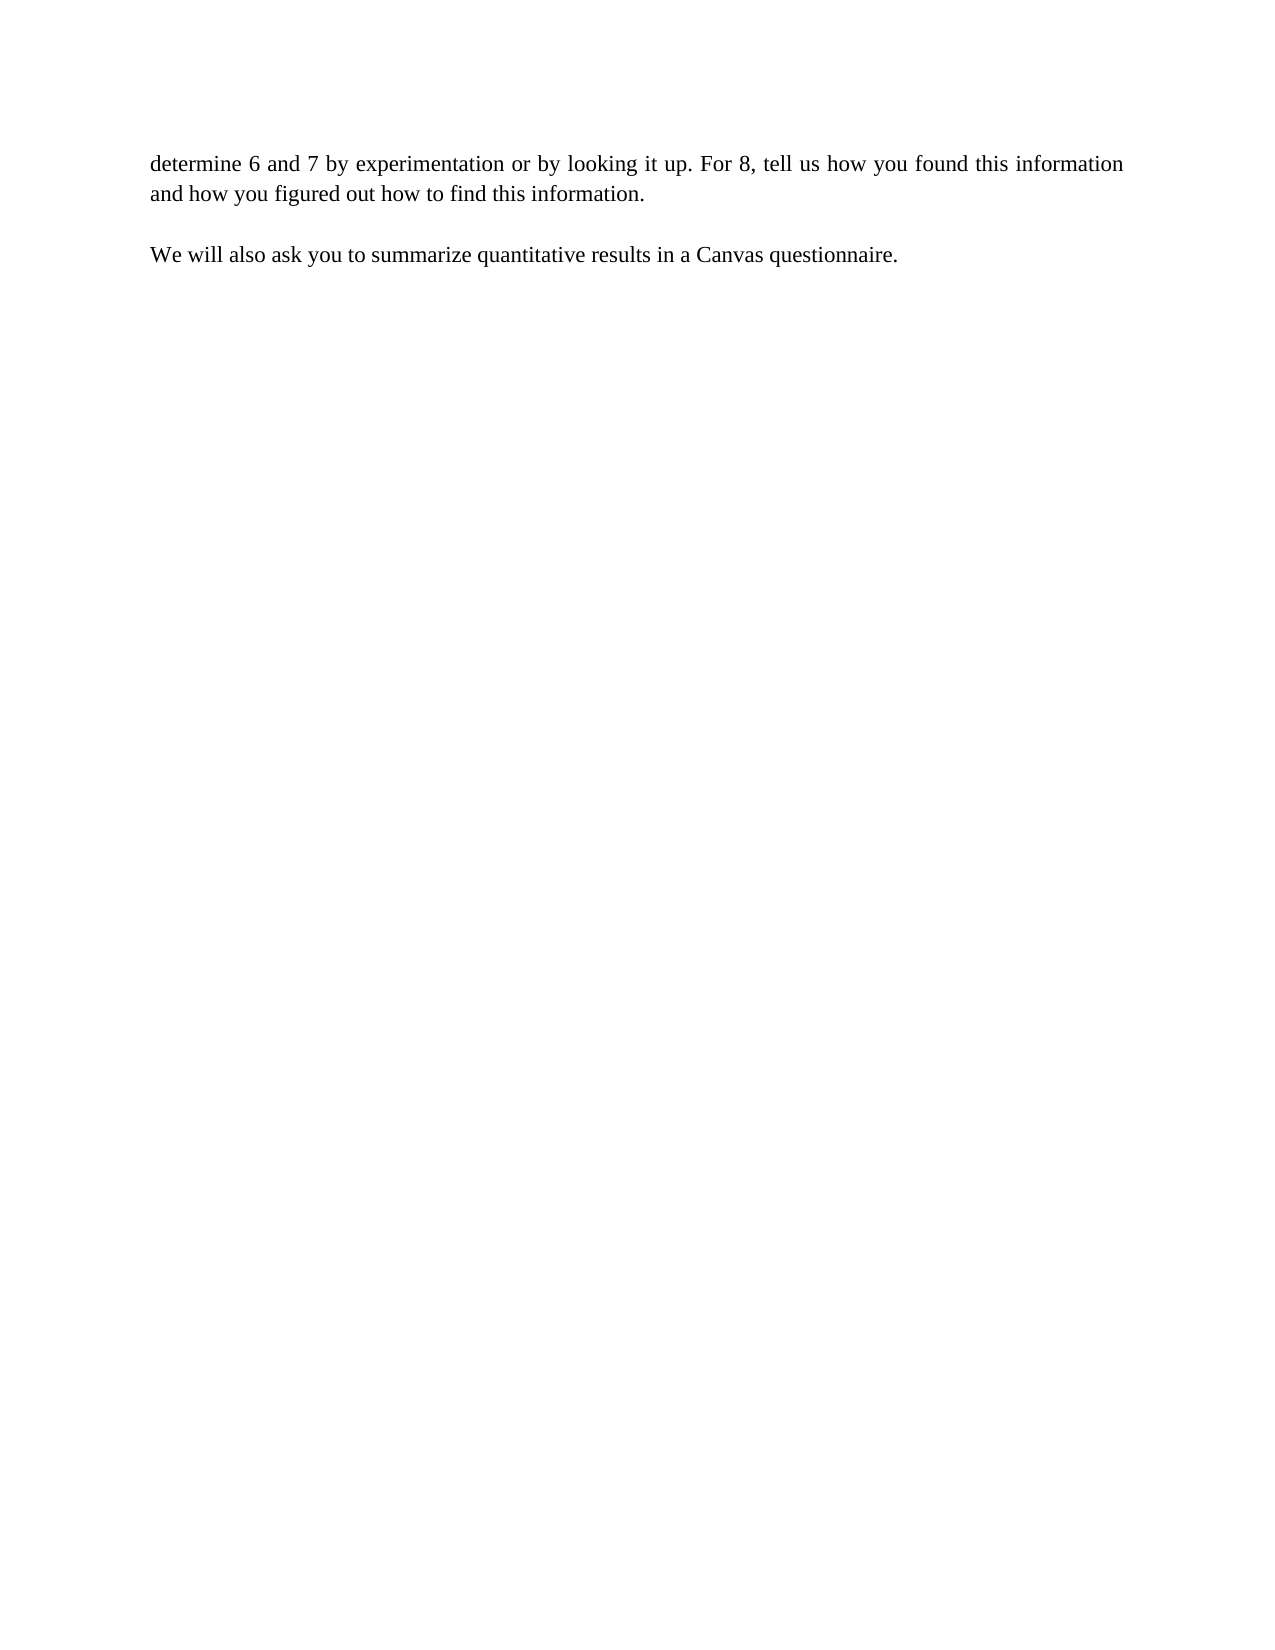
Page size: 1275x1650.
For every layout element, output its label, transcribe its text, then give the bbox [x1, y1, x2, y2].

text We will also ask you to summarize quantitative results in a Canvas questionnaire. [150, 241, 1125, 267]
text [150, 150, 1125, 207]
